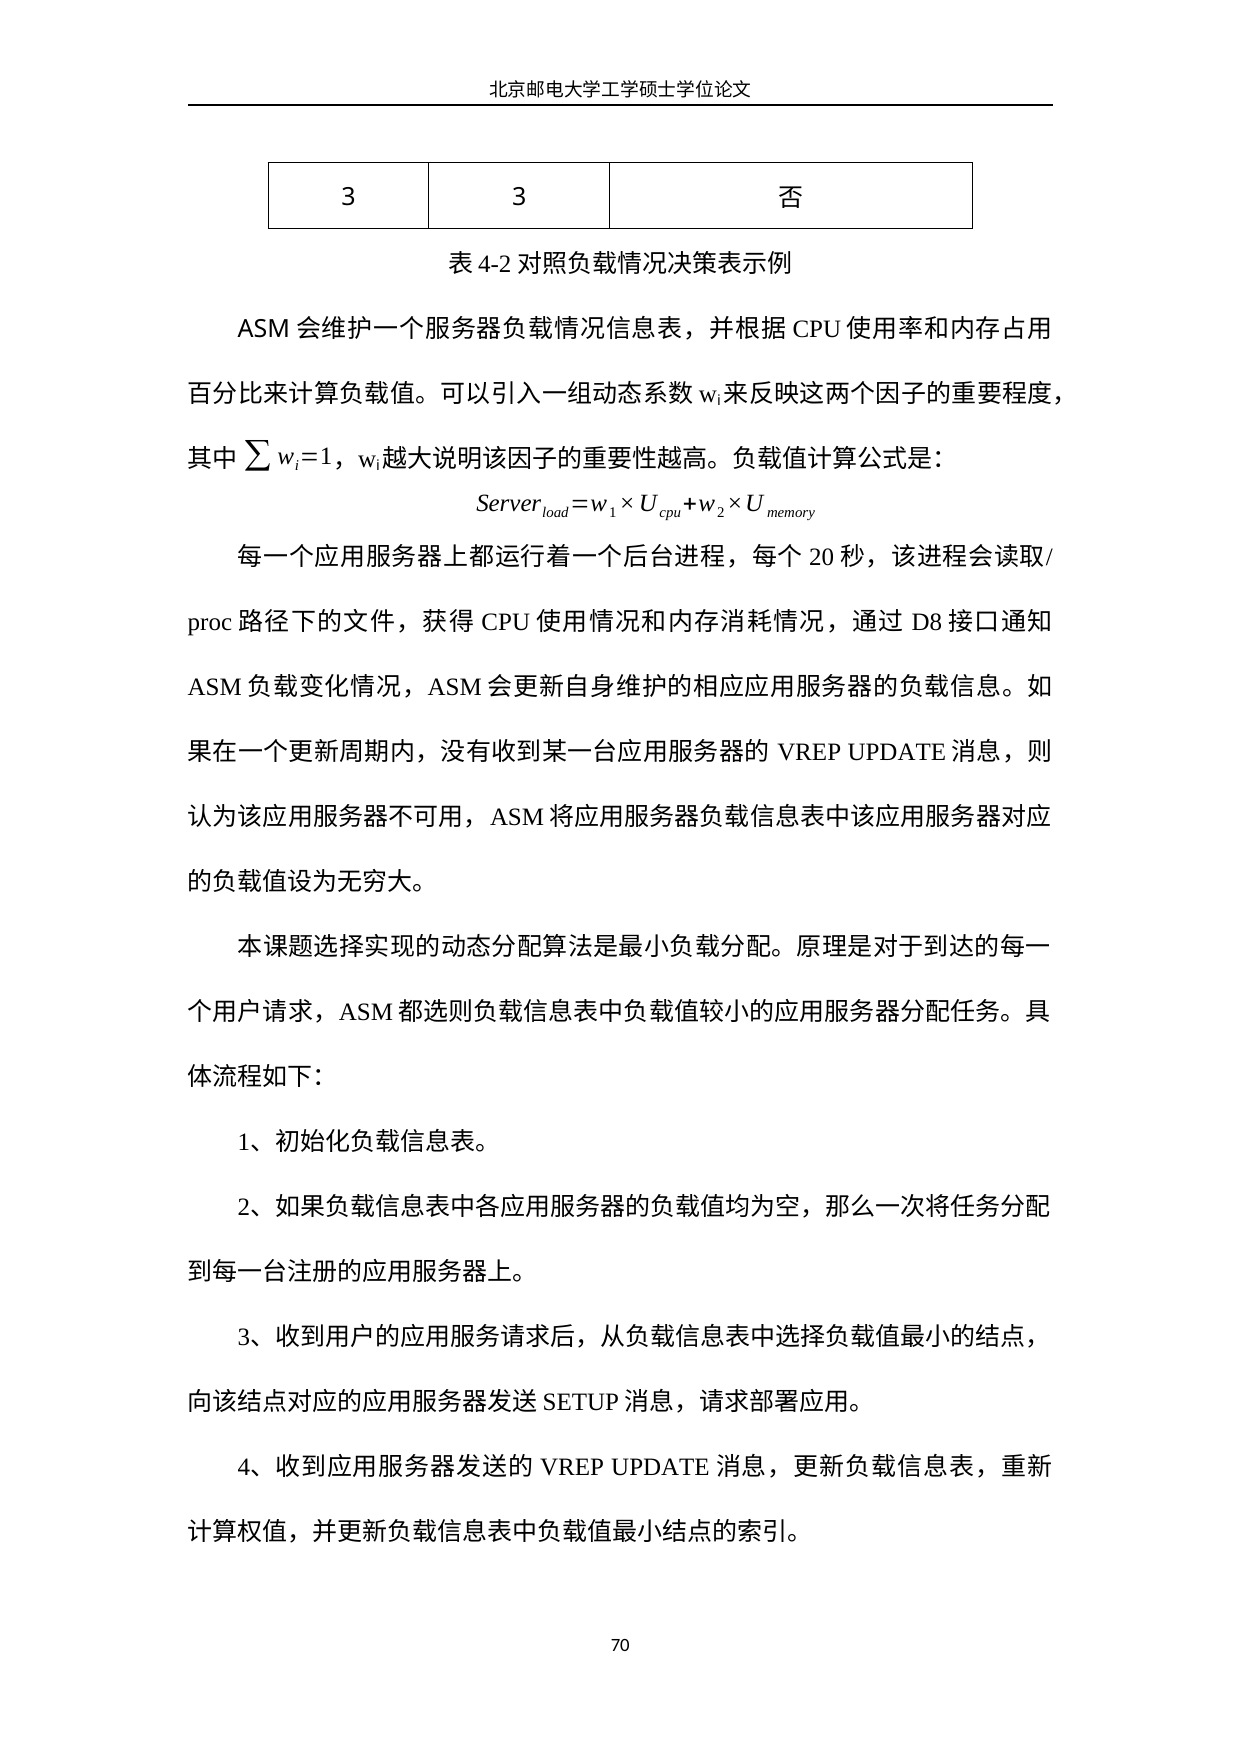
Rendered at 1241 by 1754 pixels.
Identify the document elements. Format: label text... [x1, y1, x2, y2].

table_cell 3 [429, 163, 609, 228]
text ASM会维护一个服务器负载情况信息表，并根据CPU使用率和内存占用百分比来计算负载值。可以引入一组动态系数wi来反映这两个因子的重要程度，其中 ，wi越大说明该因子的重要性越高。负载值计算公式是： [187, 294, 1053, 489]
list 收到用户的应用服务请求后，从负载信息表中选择负载值最小的结点，向该结点对应的应用服务器发送SETUP消息，请求部署应用。 [187, 1302, 1053, 1432]
text 每一个应用服务器上都运行着一个后台进程，每个20秒，该进程会读取/proc路径下的文件，获得CPU使用情况和内存消耗情况，通过D8接口通知ASM负载变化情况，ASM会更新自身维护的相应应用服务器的负载信息。如果在一个更新周期内，没有收到某一台应用服务器的VREP UPDATE消息，则认为该应用服务器不可用，ASM将应用服务器负载信息表中该应用服务器对应的负载值设为无穷大。 [187, 522, 1053, 912]
table_cell 否 [610, 163, 972, 228]
list 如果负载信息表中各应用服务器的负载值均为空，那么一次将任务分配到每一台注册的应用服务器上。 [187, 1172, 1053, 1302]
list 初始化负载信息表。 [187, 1107, 1053, 1172]
table_cell 3 [269, 163, 428, 228]
text 本课题选择实现的动态分配算法是最小负载分配。原理是对于到达的每一个用户请求，ASM都选则负载信息表中负载值较小的应用服务器分配任务。具体流程如下： [187, 912, 1053, 1107]
text 表4-2 对照负载情况决策表示例 [187, 229, 1053, 294]
list 收到应用服务器发送的VREP UPDATE消息，更新负载信息表，重新计算权值，并更新负载信息表中负载值最小结点的索引。 [187, 1432, 1053, 1562]
